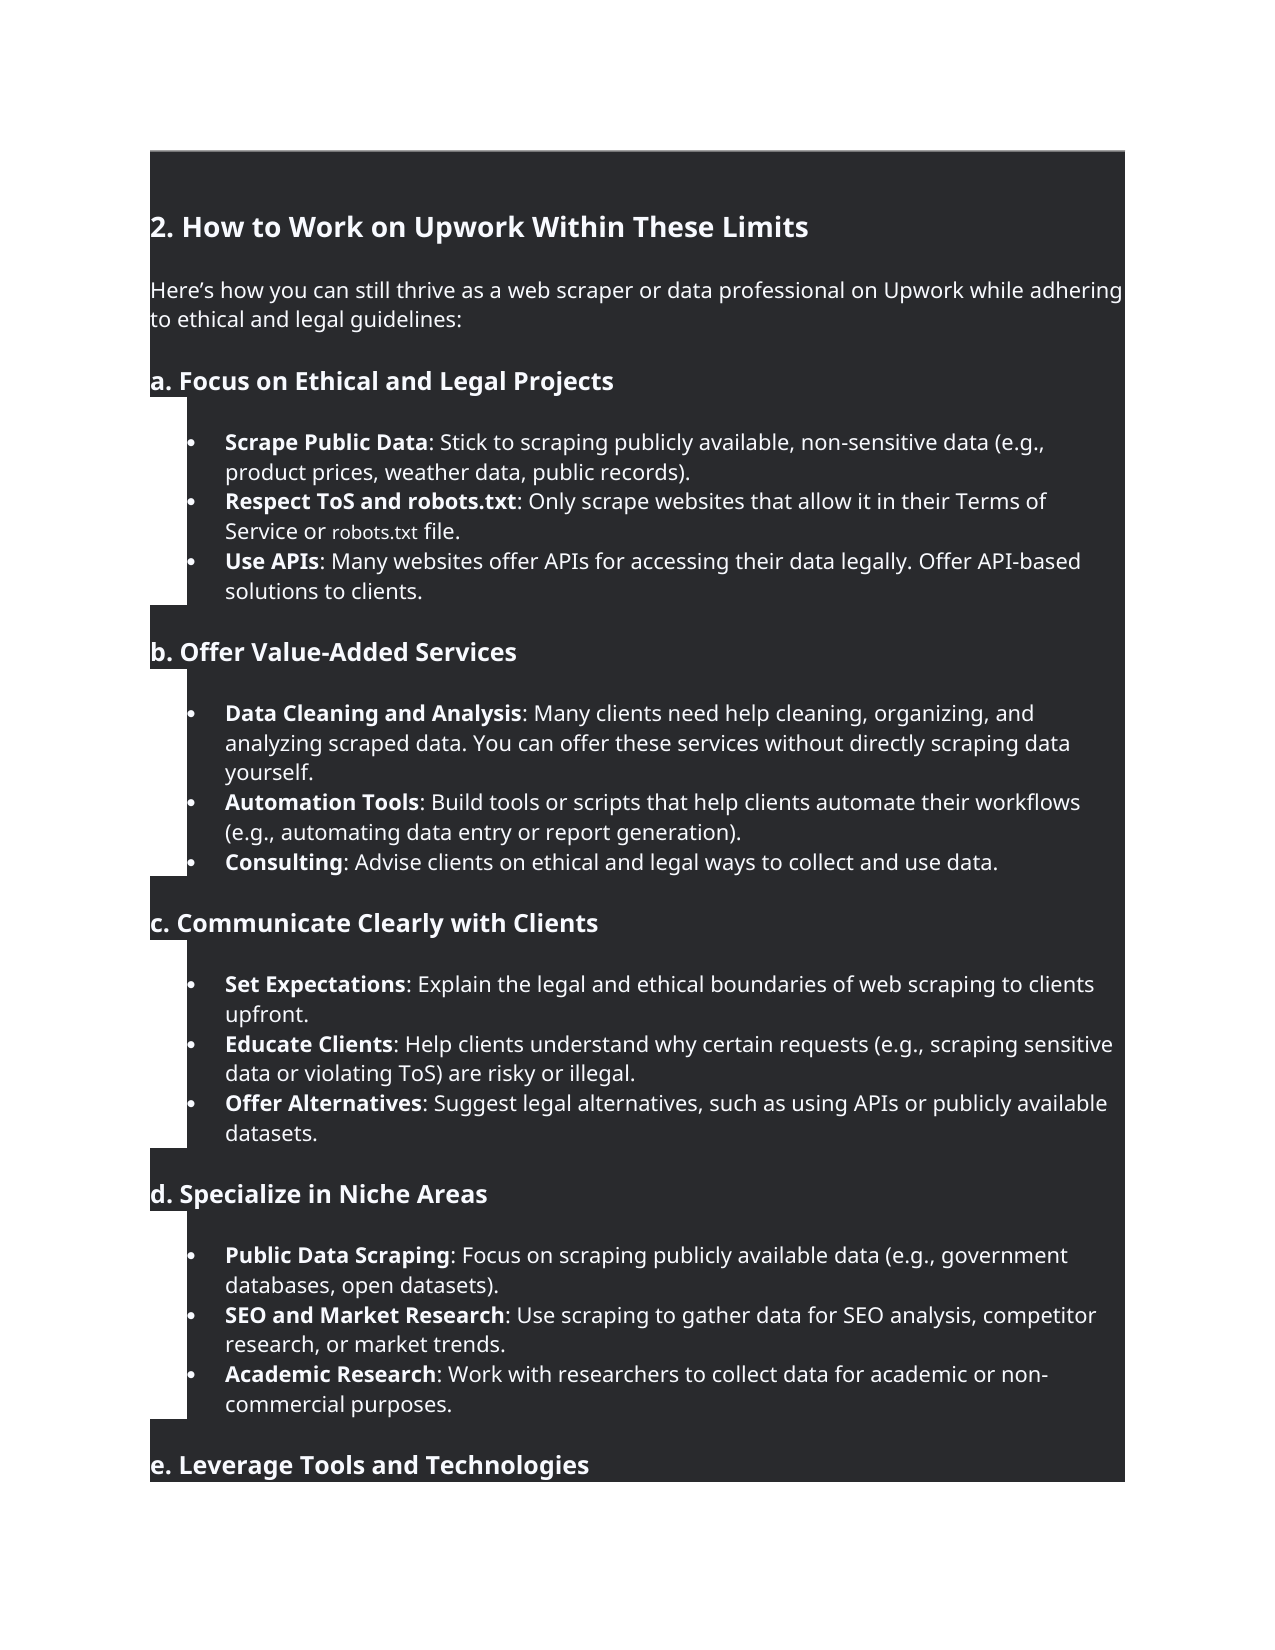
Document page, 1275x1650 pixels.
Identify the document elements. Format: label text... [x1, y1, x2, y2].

text d. Specialize in Niche Areas [150, 1177, 1125, 1211]
text Here’s how you can still thrive as a web scraper or data professional on Upwork while adhering to ethical and legal guidelines: [150, 275, 1125, 334]
list Data Cleaning and Analysis: Many clients need help cleaning, organizing, and analyzing scraped data. You can offer these services without directly scraping data yourself. [187, 698, 1125, 787]
list Consulting: Advise clients on ethical and legal ways to collect and use data. [187, 847, 1125, 877]
list Set Expectations: Explain the legal and ethical boundaries of web scraping to clients upfront. [187, 969, 1125, 1028]
text a. Focus on Ethical and Legal Projects [150, 363, 1125, 397]
text 2. How to Work on Upwork Within These Limits [150, 207, 1125, 246]
list Educate Clients: Help clients understand why certain requests (e.g., scraping sensitive data or violating ToS) are risky or illegal. [187, 1028, 1125, 1088]
list Automation Tools: Build tools or scripts that help clients automate their workflows (e.g., automating data entry or report generation). [187, 787, 1125, 847]
list Public Data Scraping: Focus on scraping publicly available data (e.g., government databases, open datasets). [187, 1240, 1125, 1300]
list SEO and Market Research: Use scraping to gather data for SEO analysis, competitor research, or market trends. [187, 1300, 1125, 1359]
list Use APIs: Many websites offer APIs for accessing their data legally. Offer API-based solutions to clients. [187, 546, 1125, 605]
list Respect ToS and robots.txt: Only scrape websites that allow it in their Terms of Service or robots.txt file. [187, 486, 1125, 546]
list Academic Research: Work with researchers to collect data for academic or non-commercial purposes. [187, 1359, 1125, 1419]
list Offer Alternatives: Suggest legal alternatives, such as using APIs or publicly available datasets. [187, 1088, 1125, 1148]
text e. Leverage Tools and Technologies [150, 1448, 1125, 1482]
text b. Offer Value-Added Services [150, 634, 1125, 669]
text c. Communicate Clearly with Clients [150, 906, 1125, 940]
list Scrape Public Data: Stick to scraping publicly available, non-sensitive data (e.g., product prices, weather data, public records). [187, 427, 1125, 486]
